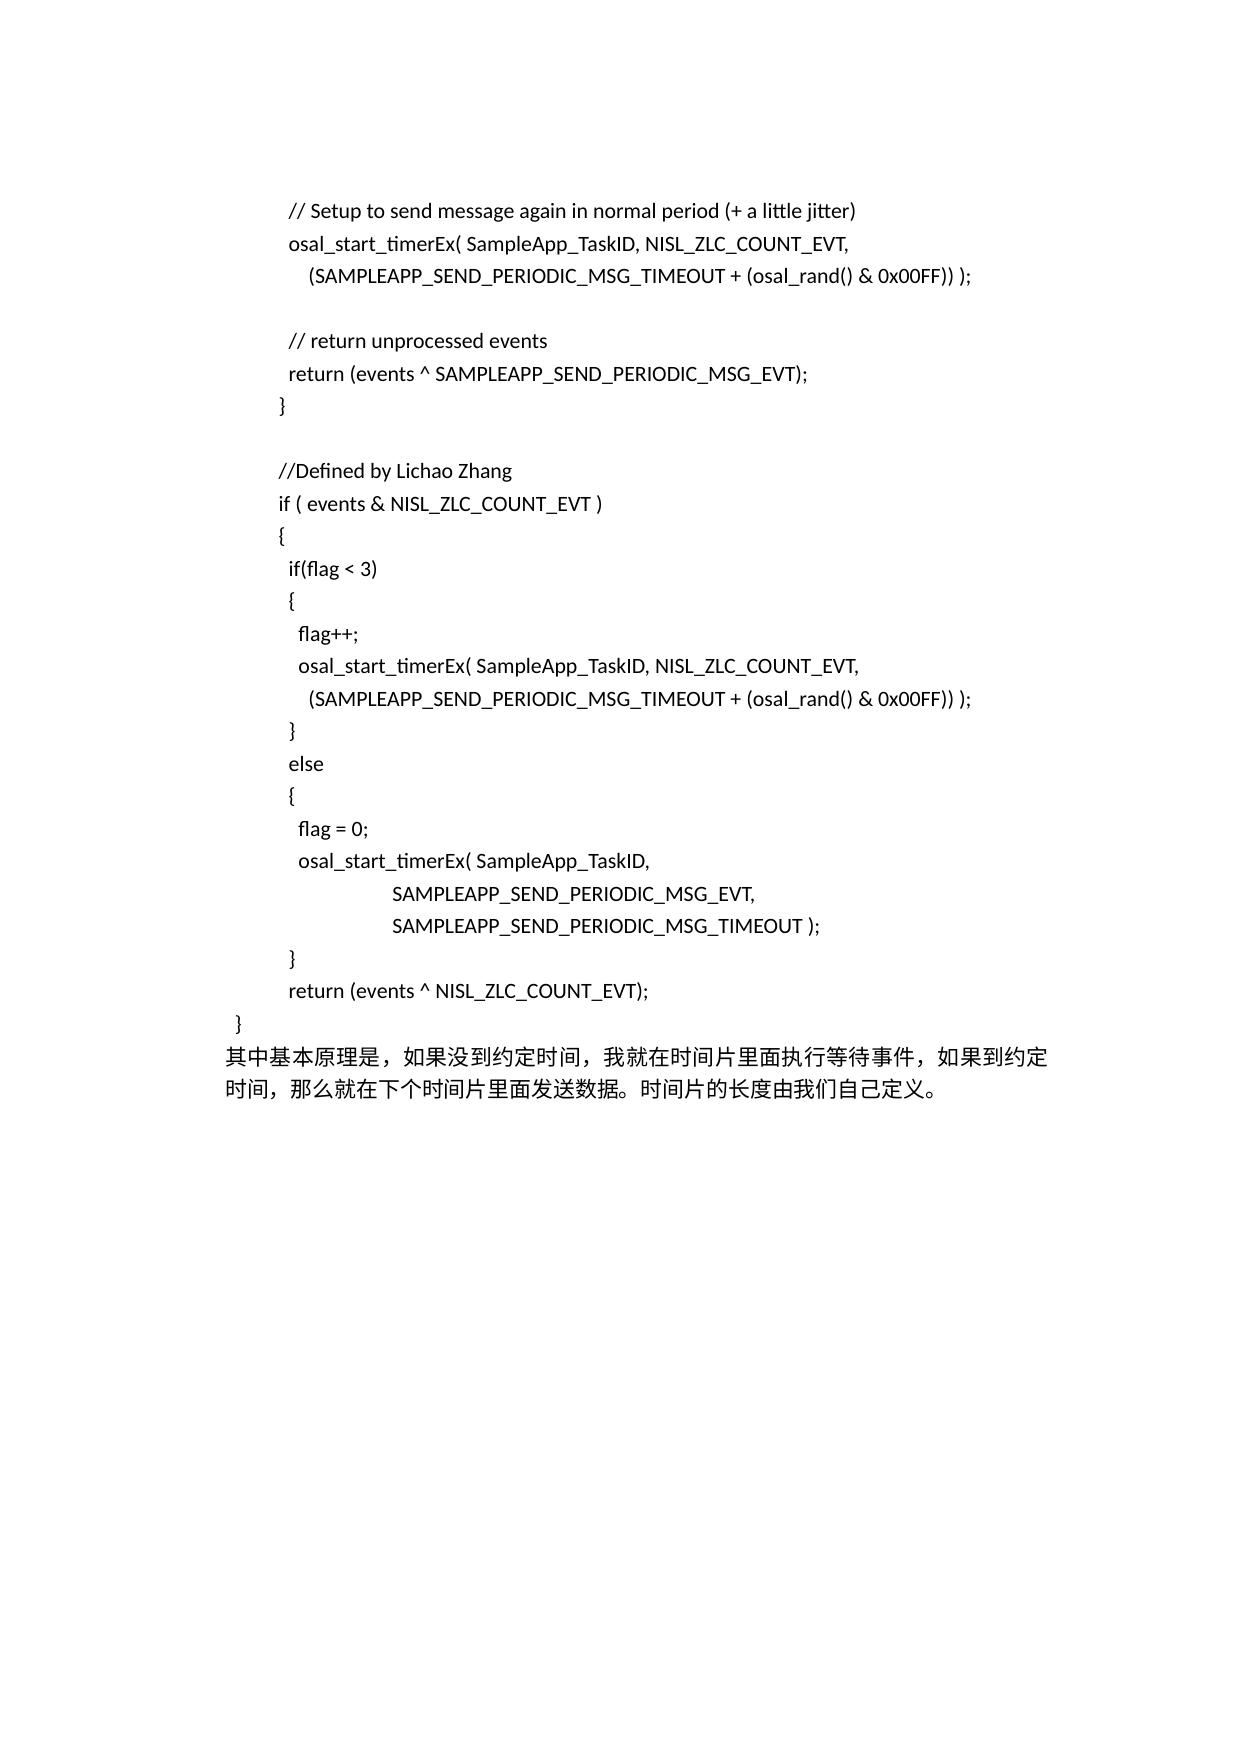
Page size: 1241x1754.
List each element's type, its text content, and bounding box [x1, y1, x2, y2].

list 其中基本原理是，如果没到约定时间，我就在时间片里面执行等待事件，如果到约定时间，那么就在下个时间片里面发送数据。时间片的长度由我们自己定义。 [225, 1039, 1053, 1104]
list (SAMPLEAPP_SEND_PERIODIC_MSG_TIMEOUT + (osal_rand() & 0x00FF)) ); [225, 682, 1053, 714]
list return (events ^ NISL_ZLC_COUNT_EVT); [225, 974, 1053, 1007]
list } [225, 389, 1053, 422]
list { [225, 779, 1053, 812]
list else [225, 747, 1053, 779]
list osal_start_timerEx( SampleApp_TaskID, NISL_ZLC_COUNT_EVT, [225, 227, 1053, 259]
list osal_start_timerEx( SampleApp_TaskID, NISL_ZLC_COUNT_EVT, [225, 649, 1053, 682]
list } [225, 942, 1053, 974]
list if(flag < 3) [225, 552, 1053, 584]
list flag++; [225, 617, 1053, 649]
list //Defined by Lichao Zhang [225, 454, 1053, 487]
list osal_start_timerEx( SampleApp_TaskID, [225, 844, 1053, 877]
list SAMPLEAPP_SEND_PERIODIC_MSG_TIMEOUT ); [225, 909, 1053, 942]
list if ( events & NISL_ZLC_COUNT_EVT ) [225, 487, 1053, 519]
list } [225, 714, 1053, 747]
list { [225, 519, 1053, 552]
list SAMPLEAPP_SEND_PERIODIC_MSG_EVT, [225, 877, 1053, 909]
list // return unprocessed events [225, 324, 1053, 357]
list { [225, 584, 1053, 617]
list // Setup to send message again in normal period (+ a little jitter) [225, 194, 1053, 227]
list (SAMPLEAPP_SEND_PERIODIC_MSG_TIMEOUT + (osal_rand() & 0x00FF)) ); [225, 259, 1053, 292]
list return (events ^ SAMPLEAPP_SEND_PERIODIC_MSG_EVT); [225, 357, 1053, 389]
list } [225, 1007, 1053, 1039]
list flag = 0; [225, 812, 1053, 844]
